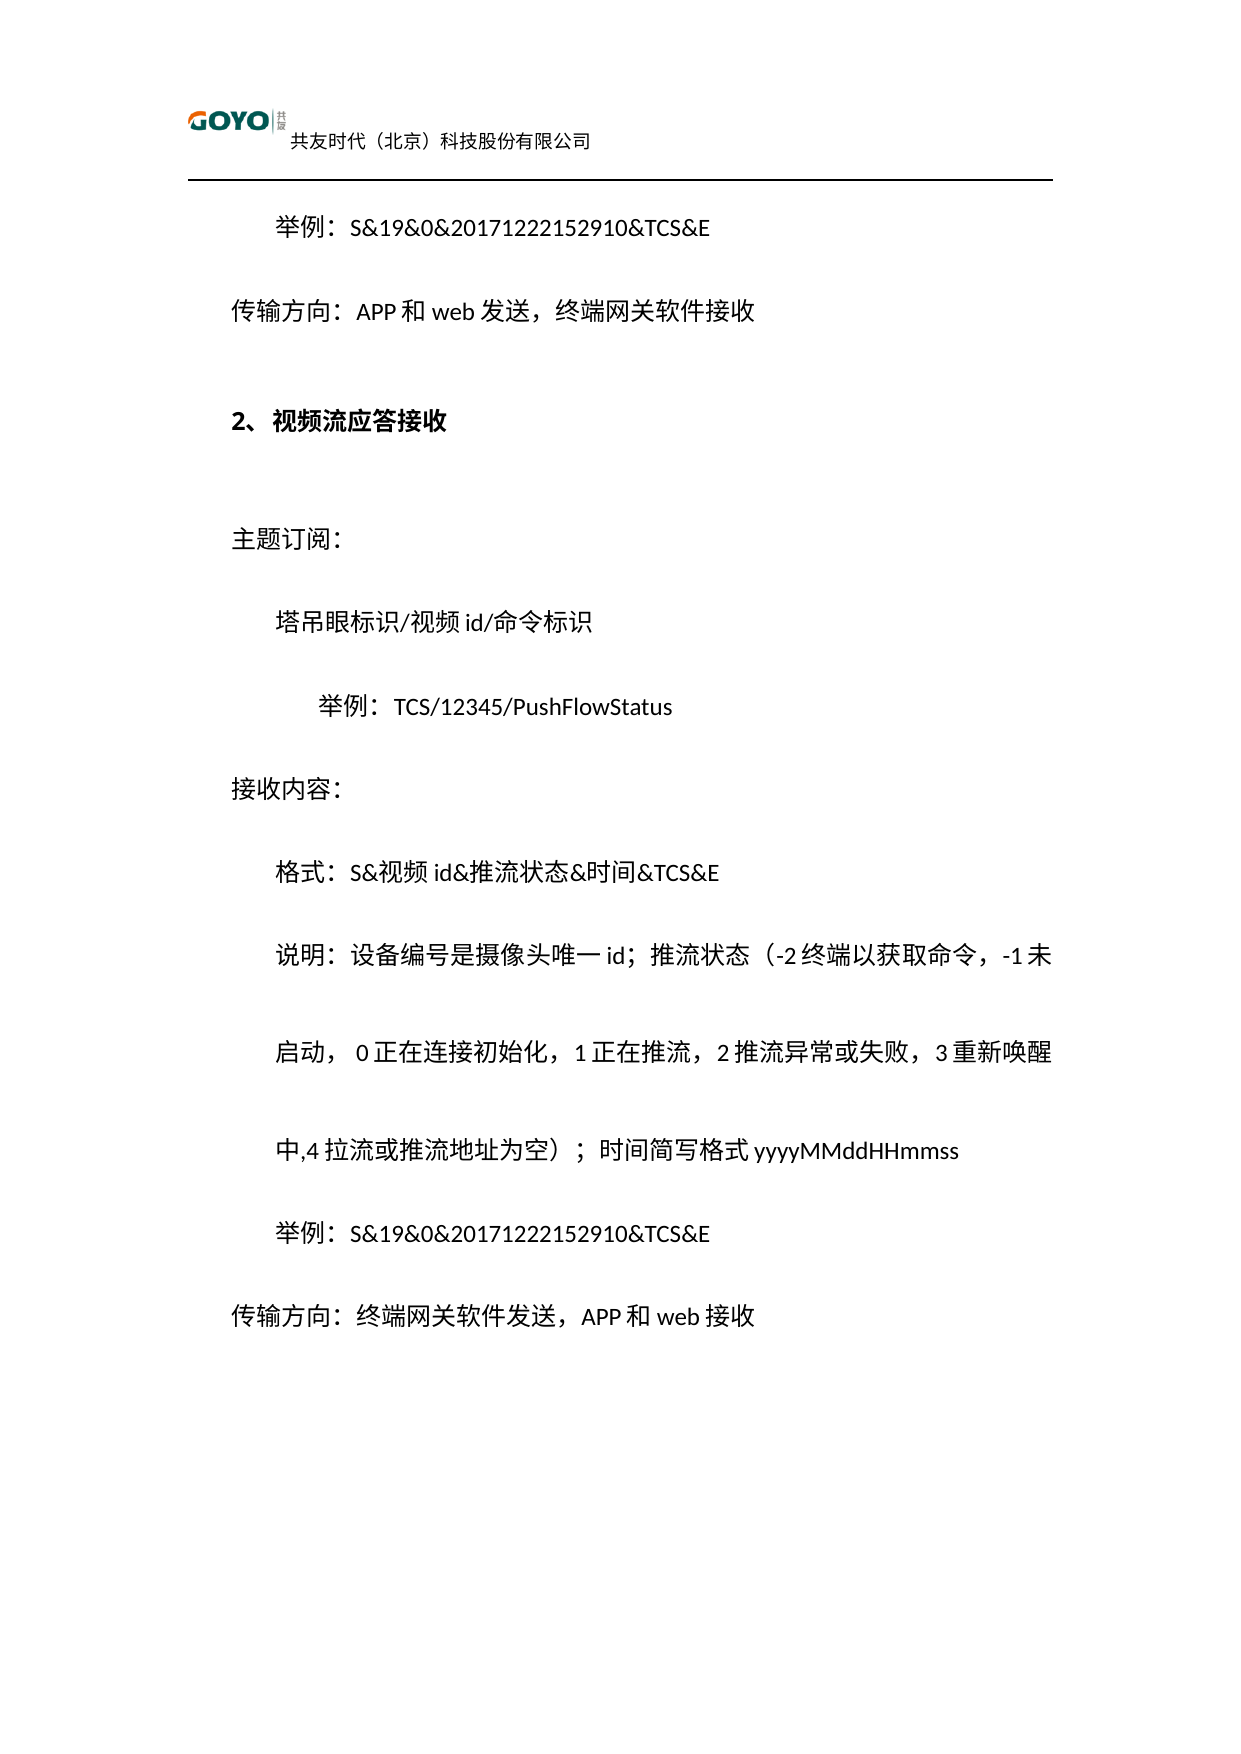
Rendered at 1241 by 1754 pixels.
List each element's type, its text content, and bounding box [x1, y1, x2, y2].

picture [187, 88, 291, 149]
subtitle 视频流应答接收 [231, 387, 1053, 452]
text 举例：S&19&0&20171222152910&TCS&E [187, 1199, 1053, 1264]
text 举例：TCS/12345/PushFlowStatus [187, 672, 1053, 737]
text 格式：S&视频id&推流状态&时间&TCS&E [187, 838, 1053, 903]
text 塔吊眼标识/视频id/命令标识 [187, 588, 1053, 653]
text 传输方向：终端网关软件发送，APP和web接收 [187, 1282, 1053, 1347]
text 主题订阅： [187, 505, 1053, 570]
text 说明：设备编号是摄像头唯一id；推流状态（-2终端以获取命令，-1未启动， 0正在连接初始化，1正在推流，2推流异常或失败，3重新唤醒中,4拉流或推流地址为空）；时间简写格式yyyyMMddHHmmss [275, 921, 1053, 1181]
text 传输方向：APP和web发送，终端网关软件接收 [187, 277, 1053, 342]
text 举例：S&19&0&20171222152910&TCS&E [272, 193, 1053, 258]
text 接收内容： [187, 755, 1053, 820]
